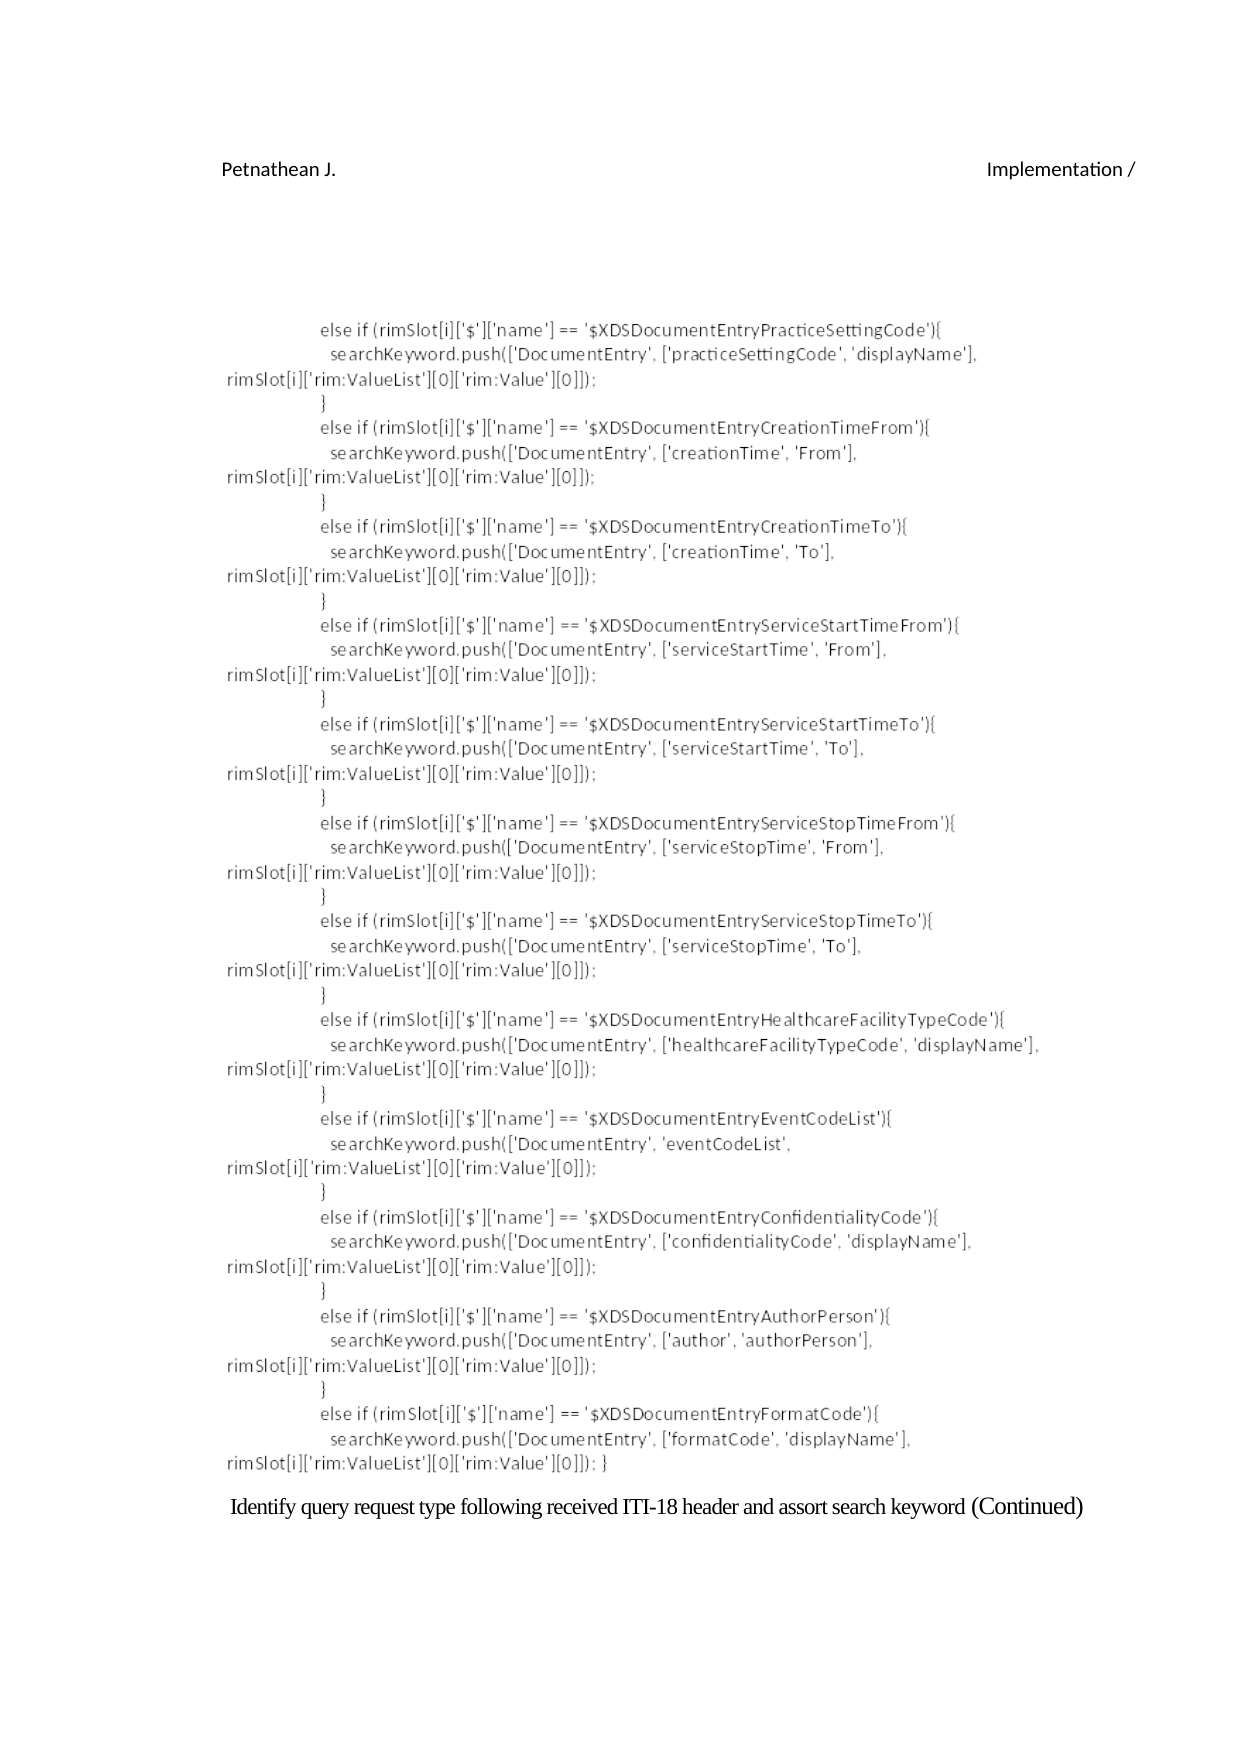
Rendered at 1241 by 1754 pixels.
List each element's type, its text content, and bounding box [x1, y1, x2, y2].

list Identify query request type following received ITI-18 header and assort search keyword (Continued) [221, 1491, 1092, 1520]
